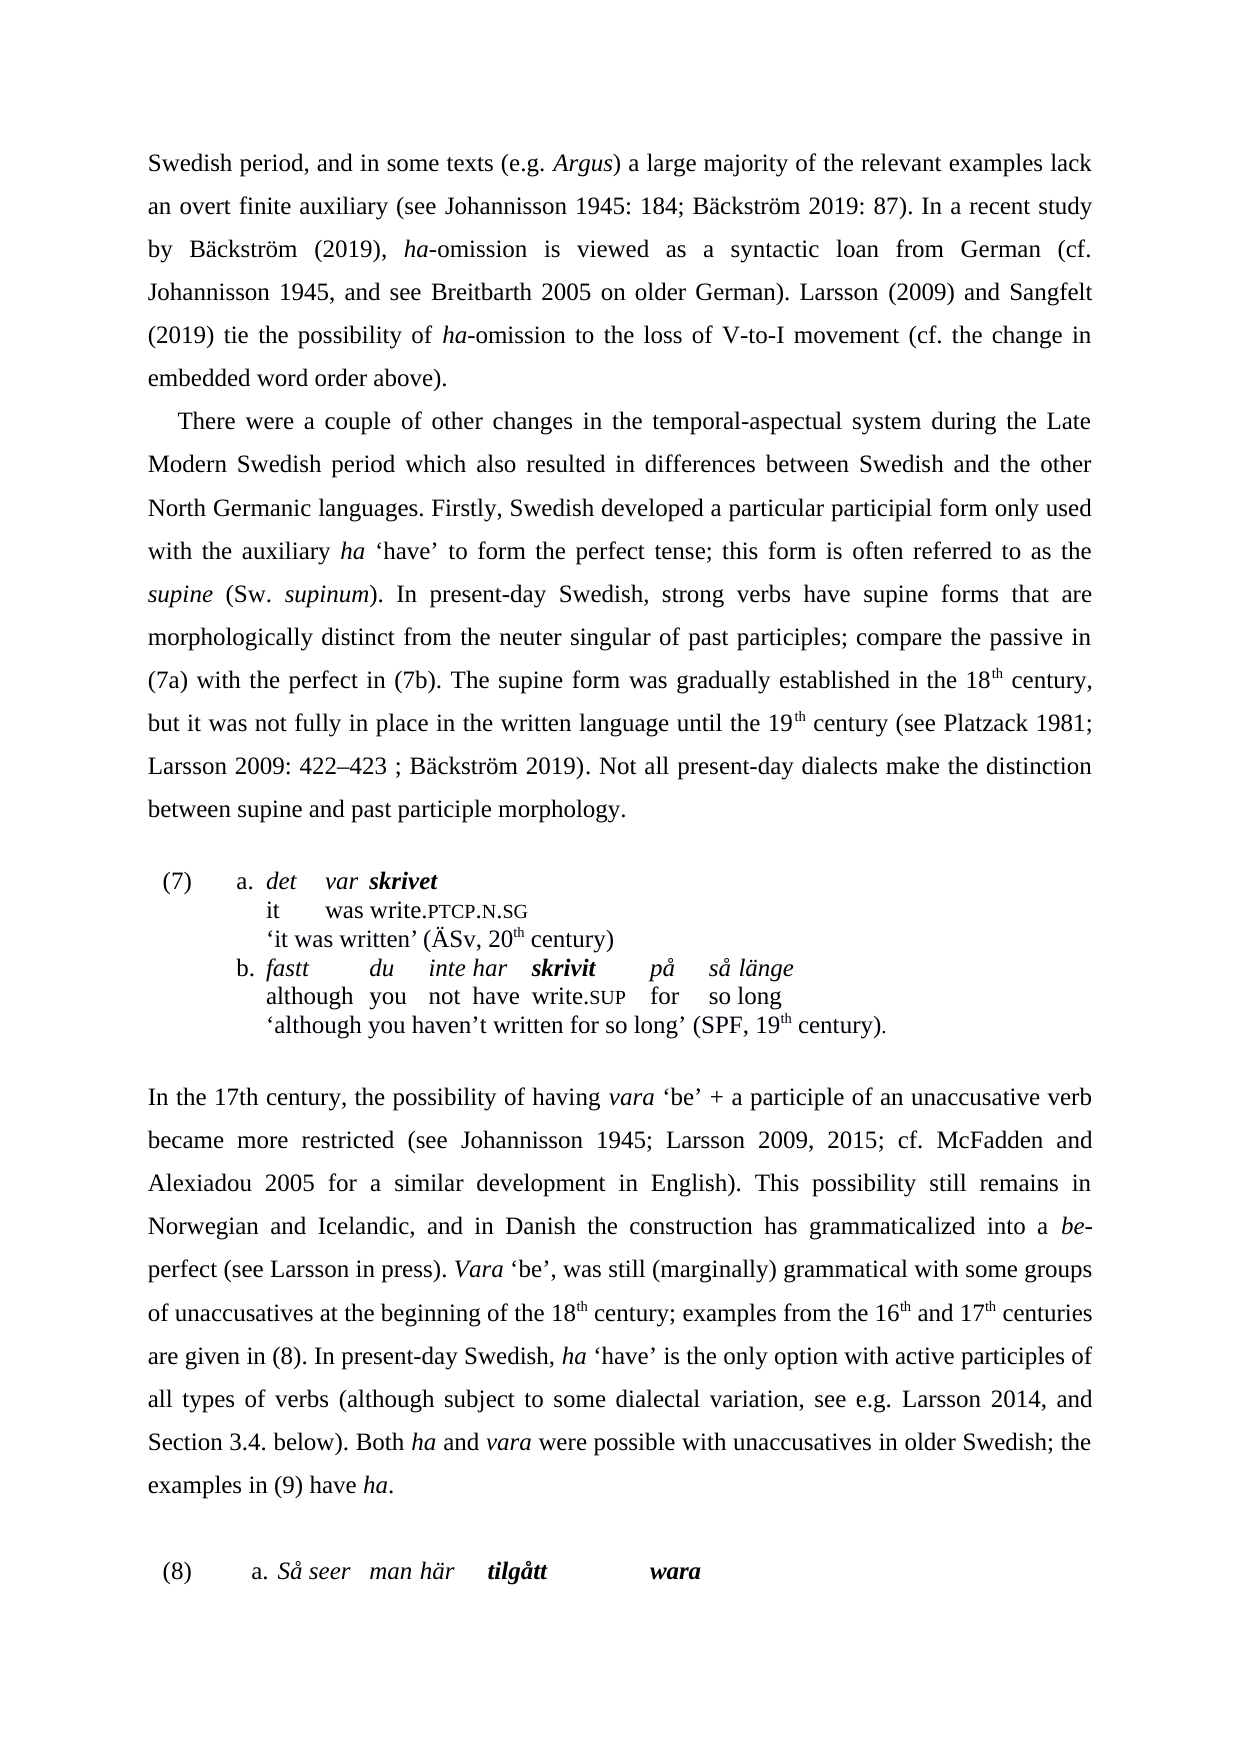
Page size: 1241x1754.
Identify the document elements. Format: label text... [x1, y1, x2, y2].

text it was write.ptcp.n.sg [266, 895, 1093, 924]
text a. det var skrivet [162, 866, 1093, 895]
text b. fastt du inte har skrivit på så länge [221, 953, 1093, 981]
text ‘although you haven’t written for so long’ (SPF, 19th century). [236, 1010, 1093, 1039]
text although you not have write.sup for so long [221, 981, 1093, 1010]
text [148, 148, 1093, 392]
text There were a couple of other changes in the temporal-aspectual system during the Late Modern Swedish period which also resulted in differences between Swedish and the other North Germanic languages. Firstly, Swedish developed a particular participial form only used with the auxiliary ha ‘have’ to form the perfect tense; this form is often referred to as the supine (Sw. supinum). In present-day Swedish, strong verbs have supine forms that are morphologically distinct from the neuter singular of past participles; compare the passive in (7a) with the perfect in (7b). The supine form was gradually established in the 18th century, but it was not fully in place in the written language until the 19th century (see Platzack 1981; Larsson 2009: 422–423 ; Bäckström 2019). Not all present-day dialects make the distinction between supine and past participle morphology. [148, 406, 1093, 823]
text ‘it was written’ (ÄSv, 20th century) [236, 924, 1093, 953]
text a. Så seer man här tilgått wara [162, 1556, 1093, 1585]
text In the 17th century, the possibility of having vara ‘be’ + a participle of an unaccusative verb became more restricted (see Johannisson 1945; Larsson 2009, 2015; cf. McFadden and Alexiadou 2005 for a similar development in English). This possibility still remains in Norwegian and Icelandic, and in Danish the construction has grammaticalized into a be-perfect (see Larsson in press). Vara ‘be’, was still (marginally) grammatical with some groups of unaccusatives at the beginning of the 18th century; examples from the 16th and 17th centuries are given in (8). In present-day Swedish, ha ‘have’ is the only option with active participles of all types of verbs (although subject to some dialectal variation, see e.g. Larsson 2014, and Section 3.4. below). Both ha and vara were possible with unaccusatives in older Swedish; the examples in (9) have ha. [148, 1082, 1093, 1499]
